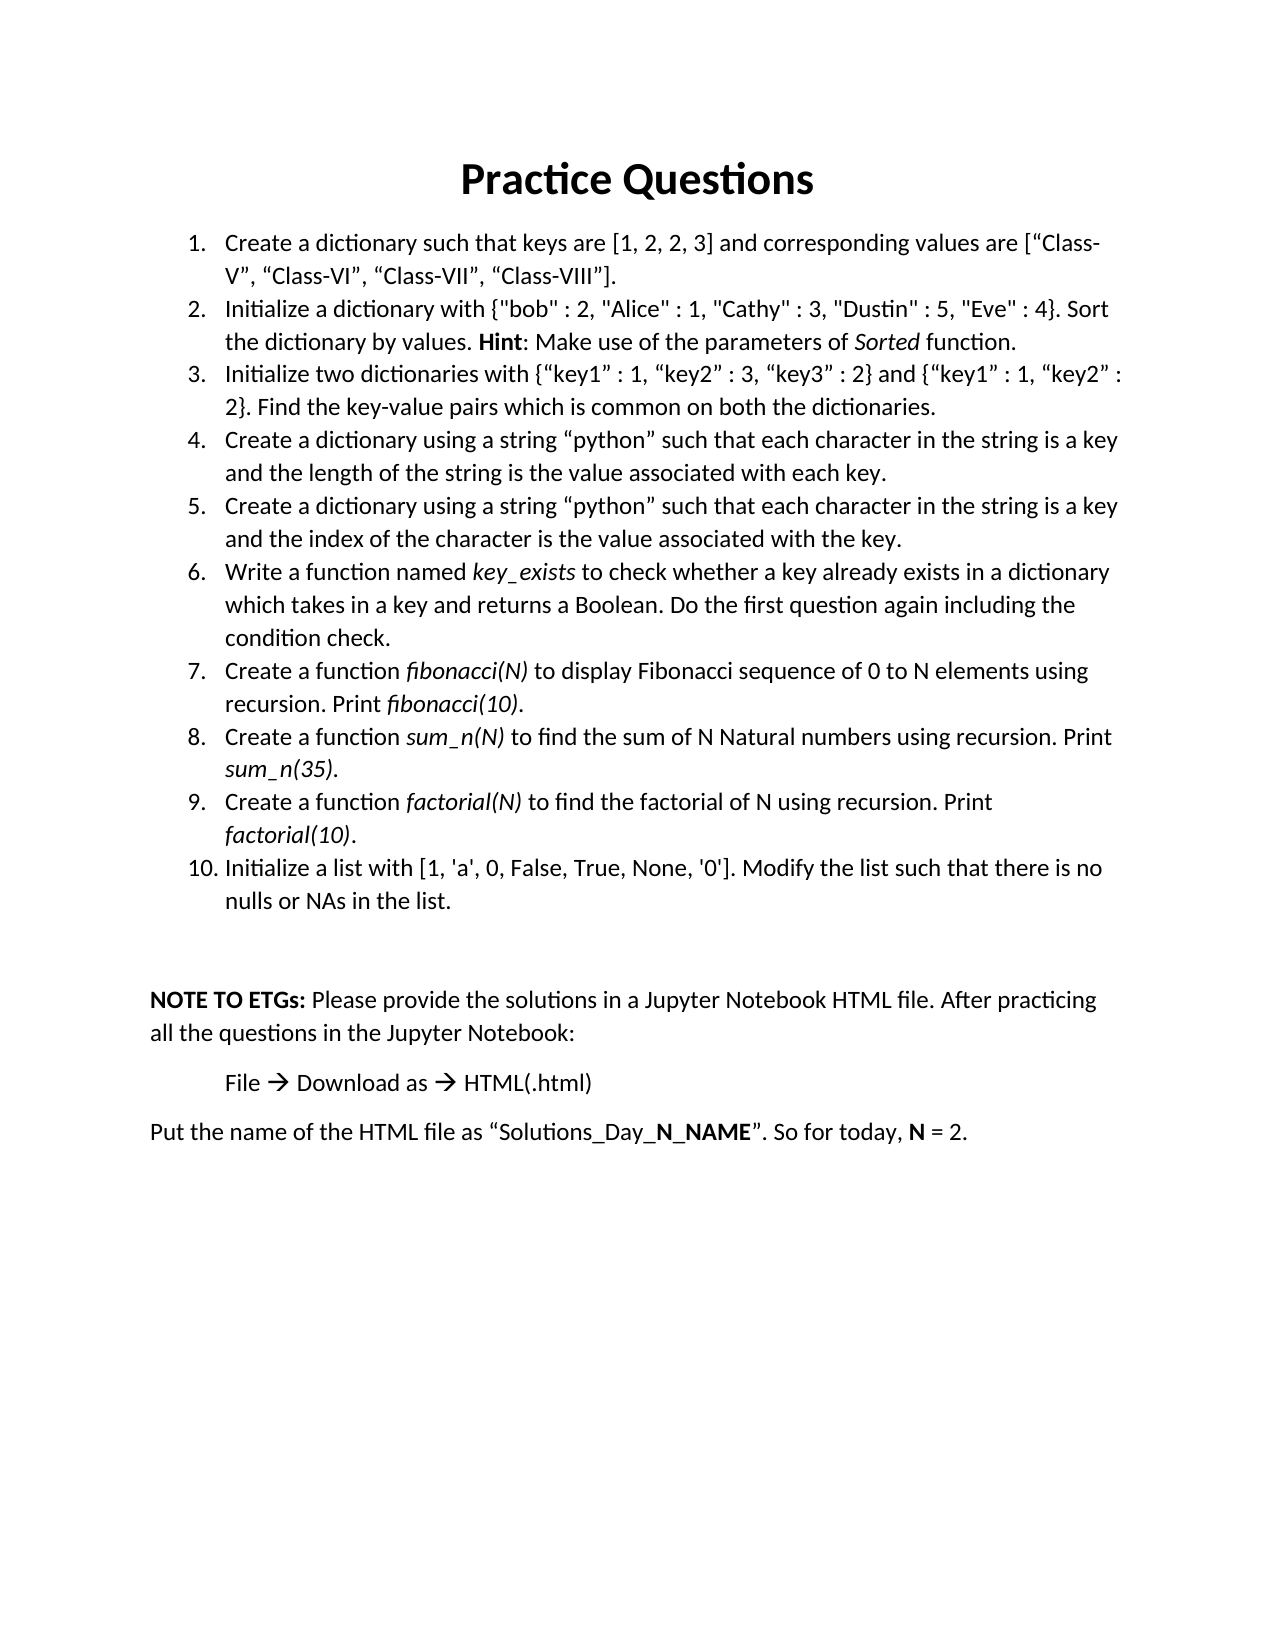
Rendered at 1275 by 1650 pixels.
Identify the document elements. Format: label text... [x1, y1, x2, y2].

list Create a dictionary using a string “python” such that each character in the string is a key and the index of the character is the value associated with the key. [187, 490, 1125, 554]
text Put the name of the HTML file as “Solutions_Day_N_NAME”. So for today, N = 2. [150, 1117, 1125, 1147]
text Practice Questions [150, 150, 1125, 206]
list Initialize a list with [1, 'a', 0, False, True, None, '0']. Modify the list such that there is no nulls or NAs in the list. [187, 852, 1125, 916]
list Create a function sum_n(N) to find the sum of N Natural numbers using recursion. Print sum_n(35). [187, 721, 1125, 784]
list Create a function fibonacci(N) to display Fibonacci sequence of 0 to N elements using recursion. Print fibonacci(10). [187, 655, 1125, 718]
list Initialize a dictionary with {"bob" : 2, "Alice" : 1, "Cathy" : 3, "Dustin" : 5, "Eve" : 4}. Sort the dictionary by values. Hint: Make use of the parameters of Sorted function. [187, 293, 1125, 356]
text NOTE TO ETGs: Please provide the solutions in a Jupyter Notebook HTML file. After practicing all the questions in the Jupyter Notebook: [150, 984, 1125, 1048]
list Create a function factorial(N) to find the factorial of N using recursion. Print factorial(10). [187, 787, 1125, 850]
list Create a dictionary using a string “python” such that each character in the string is a key and the length of the string is the value associated with each key. [187, 424, 1125, 488]
text File Download as HTML(.html) [150, 1067, 1125, 1097]
list Write a function named key_exists to check whether a key already exists in a dictionary which takes in a key and returns a Boolean. Do the first question again including the condition check. [187, 556, 1125, 652]
list Create a dictionary such that keys are [1, 2, 2, 3] and corresponding values are [“Class-V”, “Class-VI”, “Class-VII”, “Class-VIII”]. [187, 227, 1125, 290]
list Initialize two dictionaries with {“key1” : 1, “key2” : 3, “key3” : 2} and {“key1” : 1, “key2” : 2}. Find the key-value pairs which is common on both the dictionaries. [187, 359, 1125, 422]
